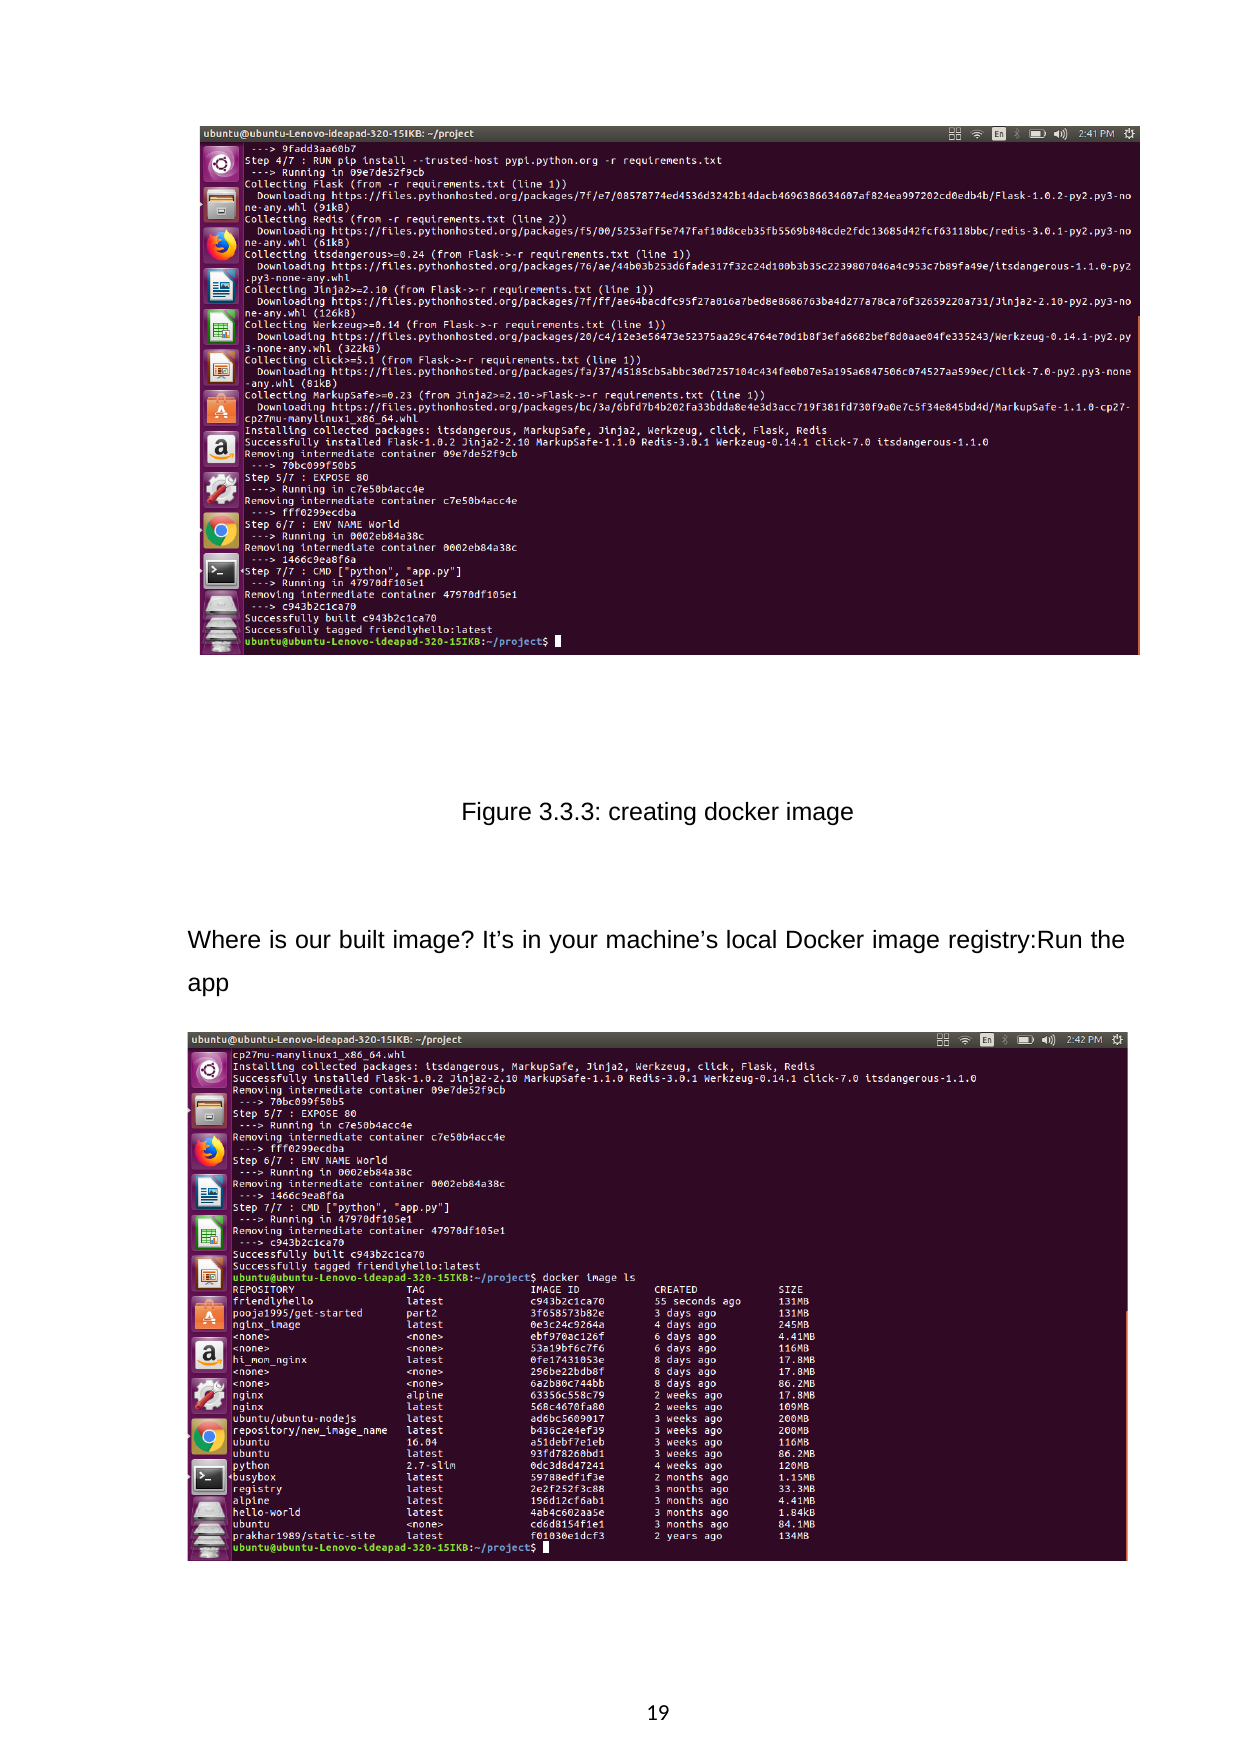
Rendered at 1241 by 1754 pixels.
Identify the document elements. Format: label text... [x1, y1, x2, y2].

picture [187, 1032, 1128, 1561]
text Where is our built image? It’s in your machine’s local Docker image registry:Run the app [187, 925, 1128, 997]
picture [199, 126, 1140, 655]
text Figure 3.3.3: creating docker image [187, 797, 1128, 826]
